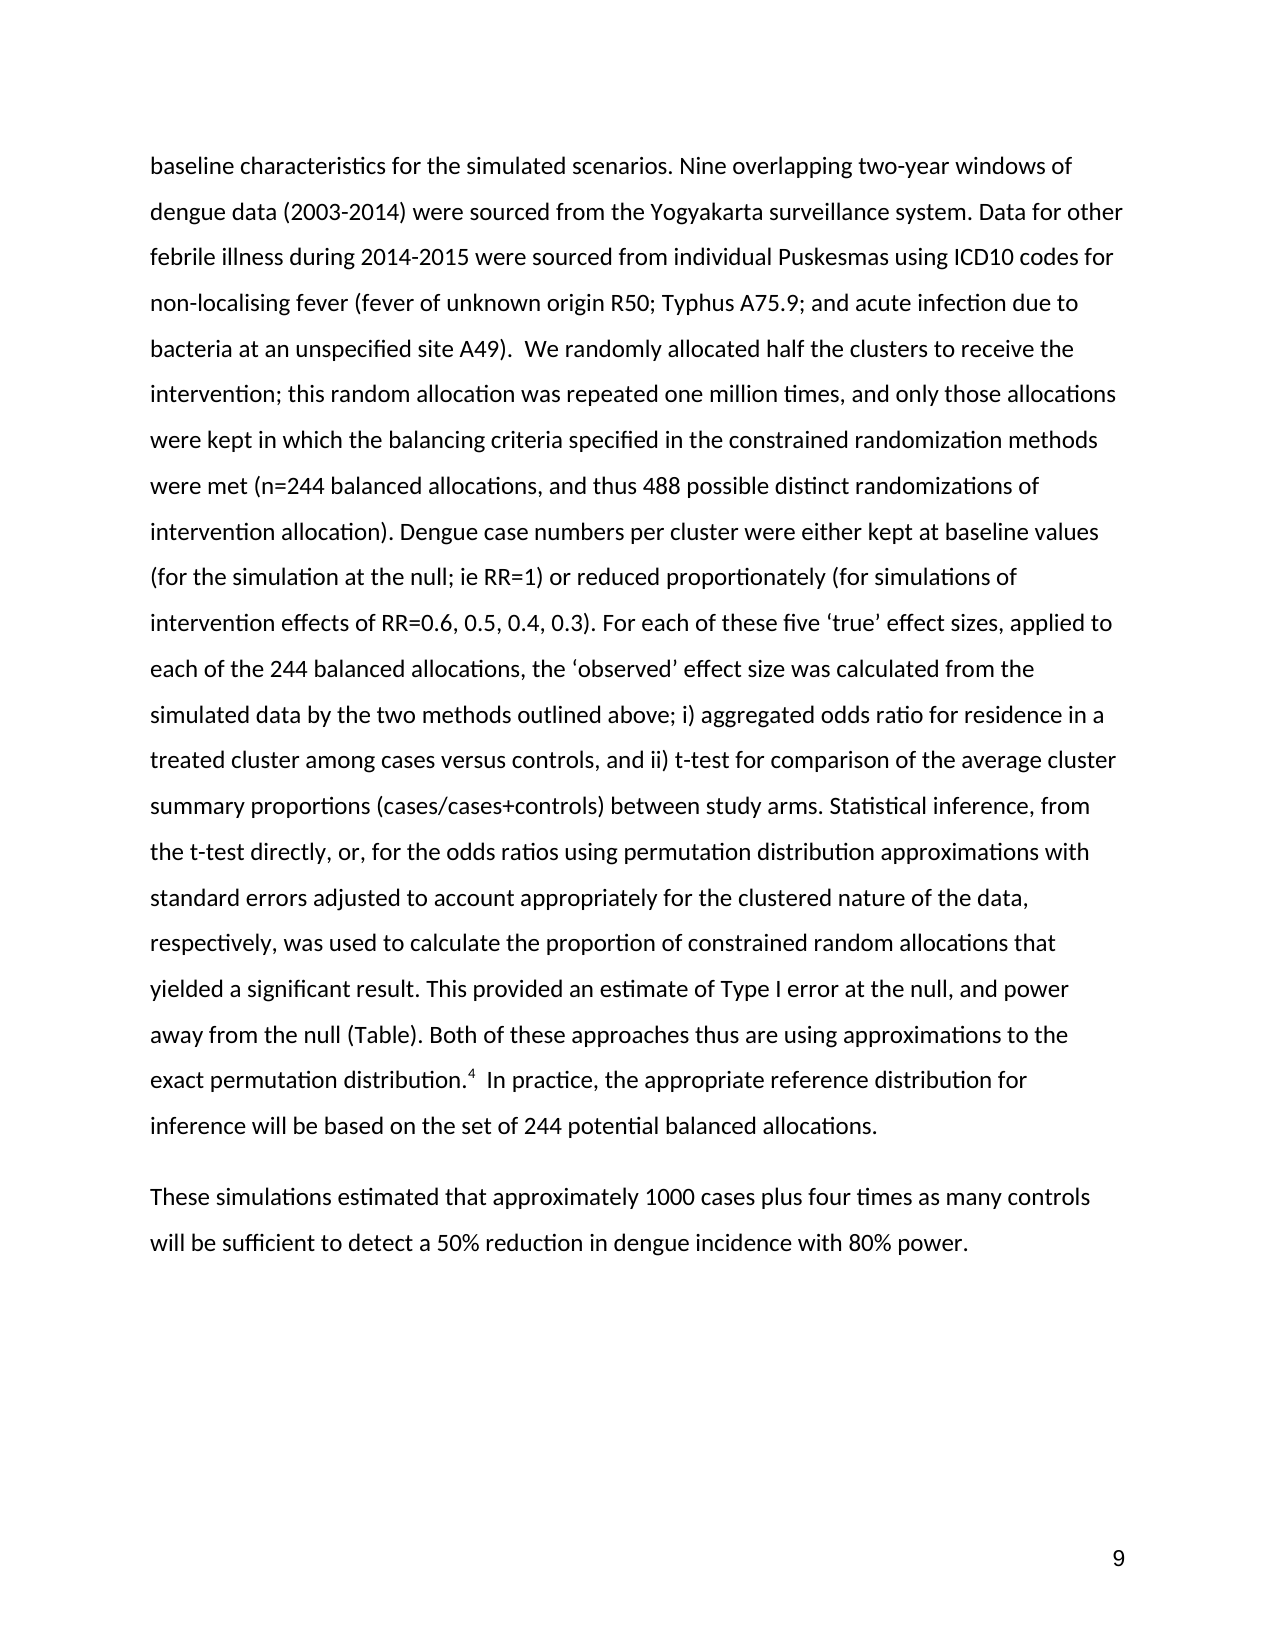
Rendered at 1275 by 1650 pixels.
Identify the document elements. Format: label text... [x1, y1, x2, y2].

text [150, 150, 1125, 1141]
text These simulations estimated that approximately 1000 cases plus four times as many controls will be sufficient to detect a 50% reduction in dengue incidence with 80% power. [150, 1181, 1125, 1257]
